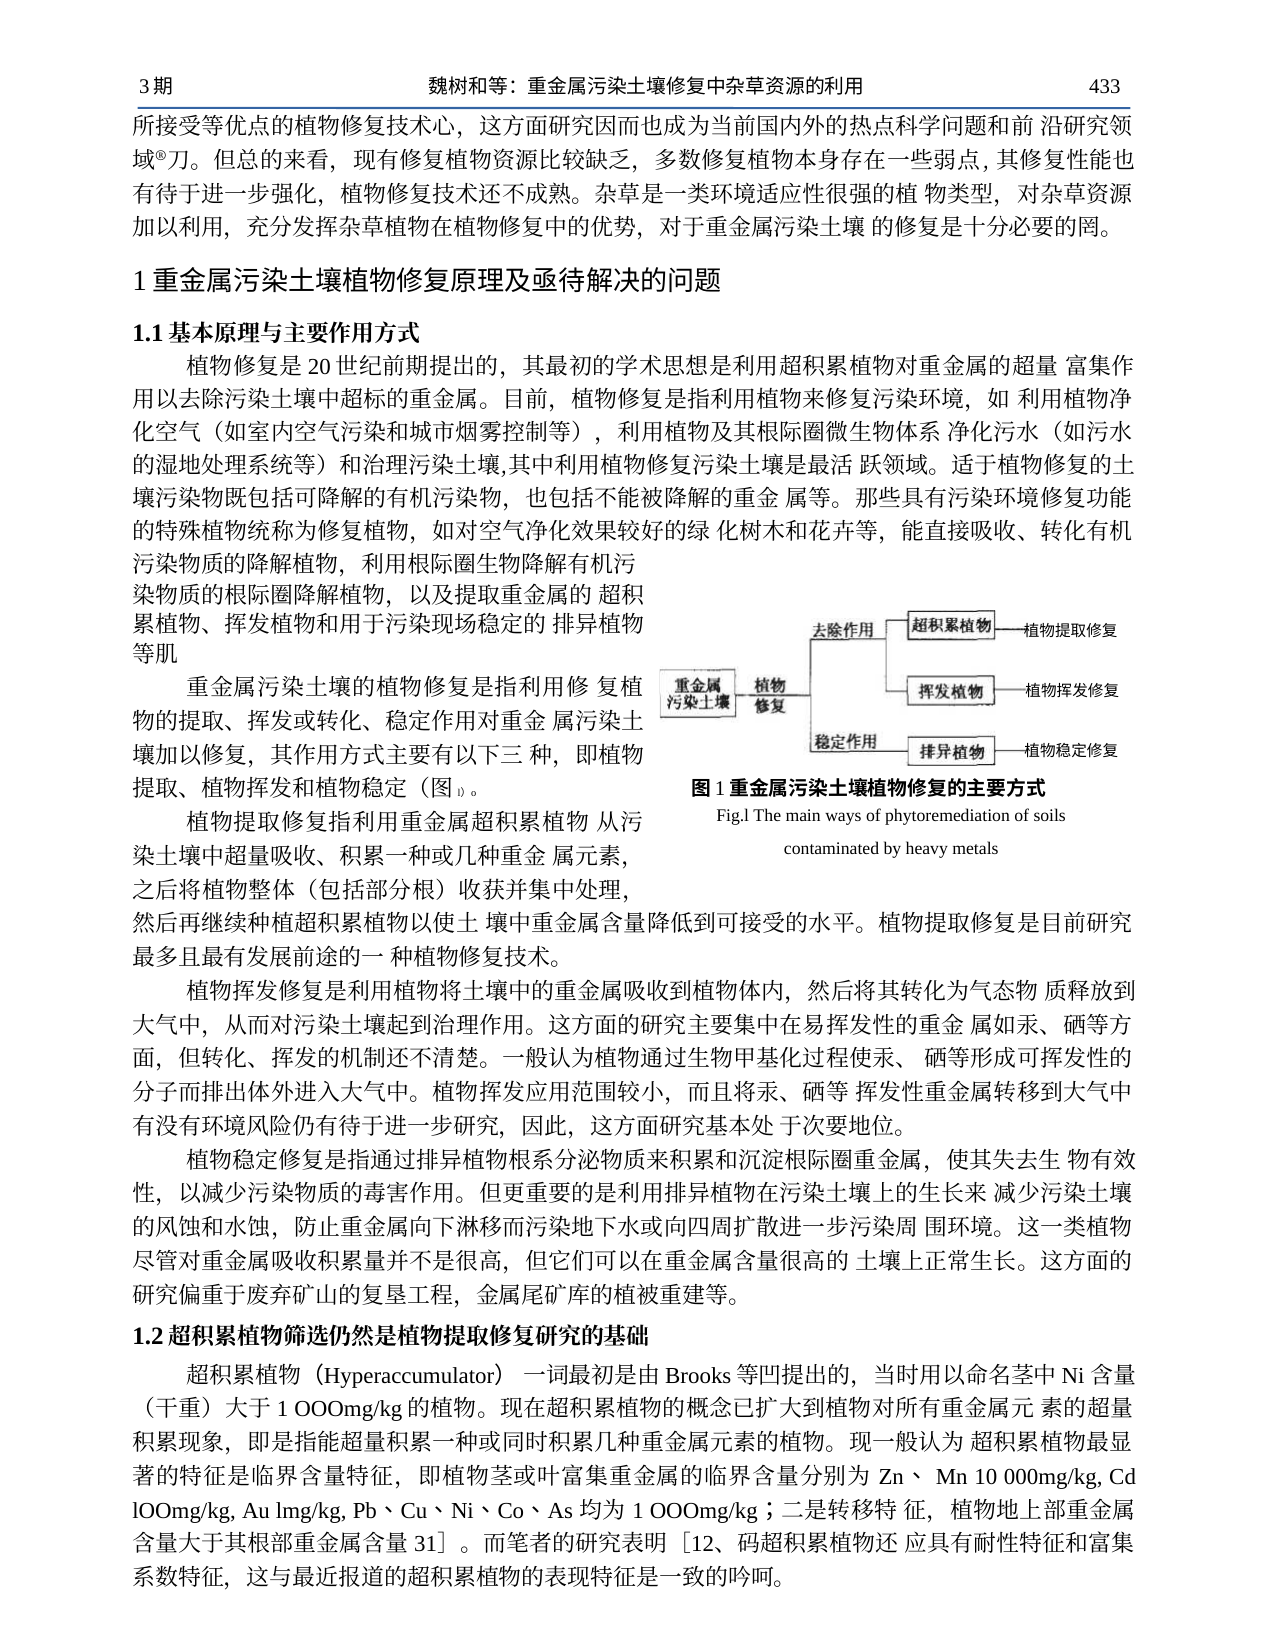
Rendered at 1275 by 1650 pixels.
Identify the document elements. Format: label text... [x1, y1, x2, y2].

text 1重金属污染土壤植物修复原理及亟待解决的问题 [132, 259, 1136, 298]
text 植物修复是20世纪前期提岀的，其最初的学术思想是利用超积累植物对重金属的超量 富集作用以去除污染土壤中超标的重金属。目前，植物修复是指利用植物来修复污染环境，如 利用植物净化空气（如室内空气污染和城市烟雾控制等），利用植物及其根际圈微生物体系 净化污水（如污水的湿地处理系统等）和治理污染土壤,其中利用植物修复污染土壤是最活 跃领域。适于植物修复的土壤污染物既包括可降解的有机污染物，也包括不能被降解的重金 属等。那些具有污染环境修复功能的特殊植物统称为修复植物，如对空气净化效果较好的绿 化树木和花卉等，能直接吸收、转化有机污染物质的降解植物，利用根际圈生物降解有机污 [132, 348, 1136, 579]
text 超积累植物（Hyperaccumulator） 一词最初是由Brooks等凹提出的，当时用以命名茎中Ni 含量（干重）大于1 OOOmg/kg的植物。现在超积累植物的概念已扩大到植物对所有重金属元 素的超量积累现象，即是指能超量积累一种或同时积累几种重金属元素的植物。现一般认为 超积累植物最显著的特征是临界含量特征，即植物茎或叶富集重金属的临界含量分别为Zn、 Mn 10 000mg/kg, Cd lOOmg/kg, Au lmg/kg, Pb、Cu、Ni、Co、As 均为 1 OOOmg/kg；二是转移特 征，植物地上部重金属含量大于其根部重金属含量31］。而笔者的研究表明［12、码超积累植物还 应具有耐性特征和富集系数特征，这与最近报道的超积累植物的表现特征是一致的吟呵。 [132, 1356, 1136, 1592]
picture [659, 610, 1027, 766]
text 植物稳定修复是指通过排异植物根系分泌物质来积累和沉淀根际圈重金属，使其失去生 物有效性，以减少污染物质的毒害作用。但更重要的是利用排异植物在污染土壤上的生长来 减少污染土壤的风蚀和水蚀，防止重金属向下淋移而污染地下水或向四周扩散进一步污染周 围环境。这一类植物尽管对重金属吸收积累量并不是很高，但它们可以在重金属含量很高的 土壤上正常生长。这方面的研究偏重于废弃矿山的复垦工程，金属尾矿库的植被重建等。 [132, 1141, 1136, 1310]
text 染物质的根际圈降解植物，以及提取重金属的 超积累植物、挥发植物和用于污染现场稳定的 排异植物等肌 [132, 579, 1136, 669]
text 1.1基本原理与主要作用方式 [132, 315, 1136, 348]
text 植物挥发修复是利用植物将土壤中的重金属吸收到植物体内，然后将其转化为气态物 质释放到大气中，从而对污染土壤起到治理作用。这方面的研究主要集中在易挥发性的重金 属如汞、硒等方面，但转化、挥发的机制还不清楚。一般认为植物通过生物甲基化过程使汞、 硒等形成可挥发性的分子而排出体外进入大气中。植物挥发应用范围较小，而且将汞、硒等 挥发性重金属转移到大气中有没有环境风险仍有待于进一步研究，因此，这方面研究基本处 于次要地位。 [132, 972, 1136, 1141]
text 重金属污染土壤的植物修复是指利用修 复植物的提取、挥发或转化、稳定作用对重金 属污染土壤加以修复，其作用方式主要有以下三 种，即植物提取、植物挥发和植物稳定（图l）o [132, 669, 1136, 804]
text 1.2超积累植物筛选仍然是植物提取修复研究的基础 [132, 1318, 1136, 1351]
text 所接受等优点的植物修复技术心，这方面研究因而也成为当前国内外的热点科学问题和前 沿研究领域®刀。但总的来看，现有修复植物资源比较缺乏，多数修复植物本身存在一些弱点, 其修复性能也有待于进一步强化，植物修复技术还不成熟。杂草是一类环境适应性很强的植 物类型，对杂草资源加以利用，充分发挥杂草植物在植物修复中的优势，对于重金属污染土壤 的修复是十分必要的罔。 [132, 107, 1136, 242]
text 植物提取修复指利用重金属超积累植物 从污染土壤中超量吸收、积累一种或几种重金 属元素，之后将植物整体（包括部分根）收获并集中处理，然后再继续种植超积累植物以使土 壤中重金属含量降低到可接受的水平。植物提取修复是目前研究最多且最有发展前途的一 种植物修复技术。 [132, 804, 1136, 972]
